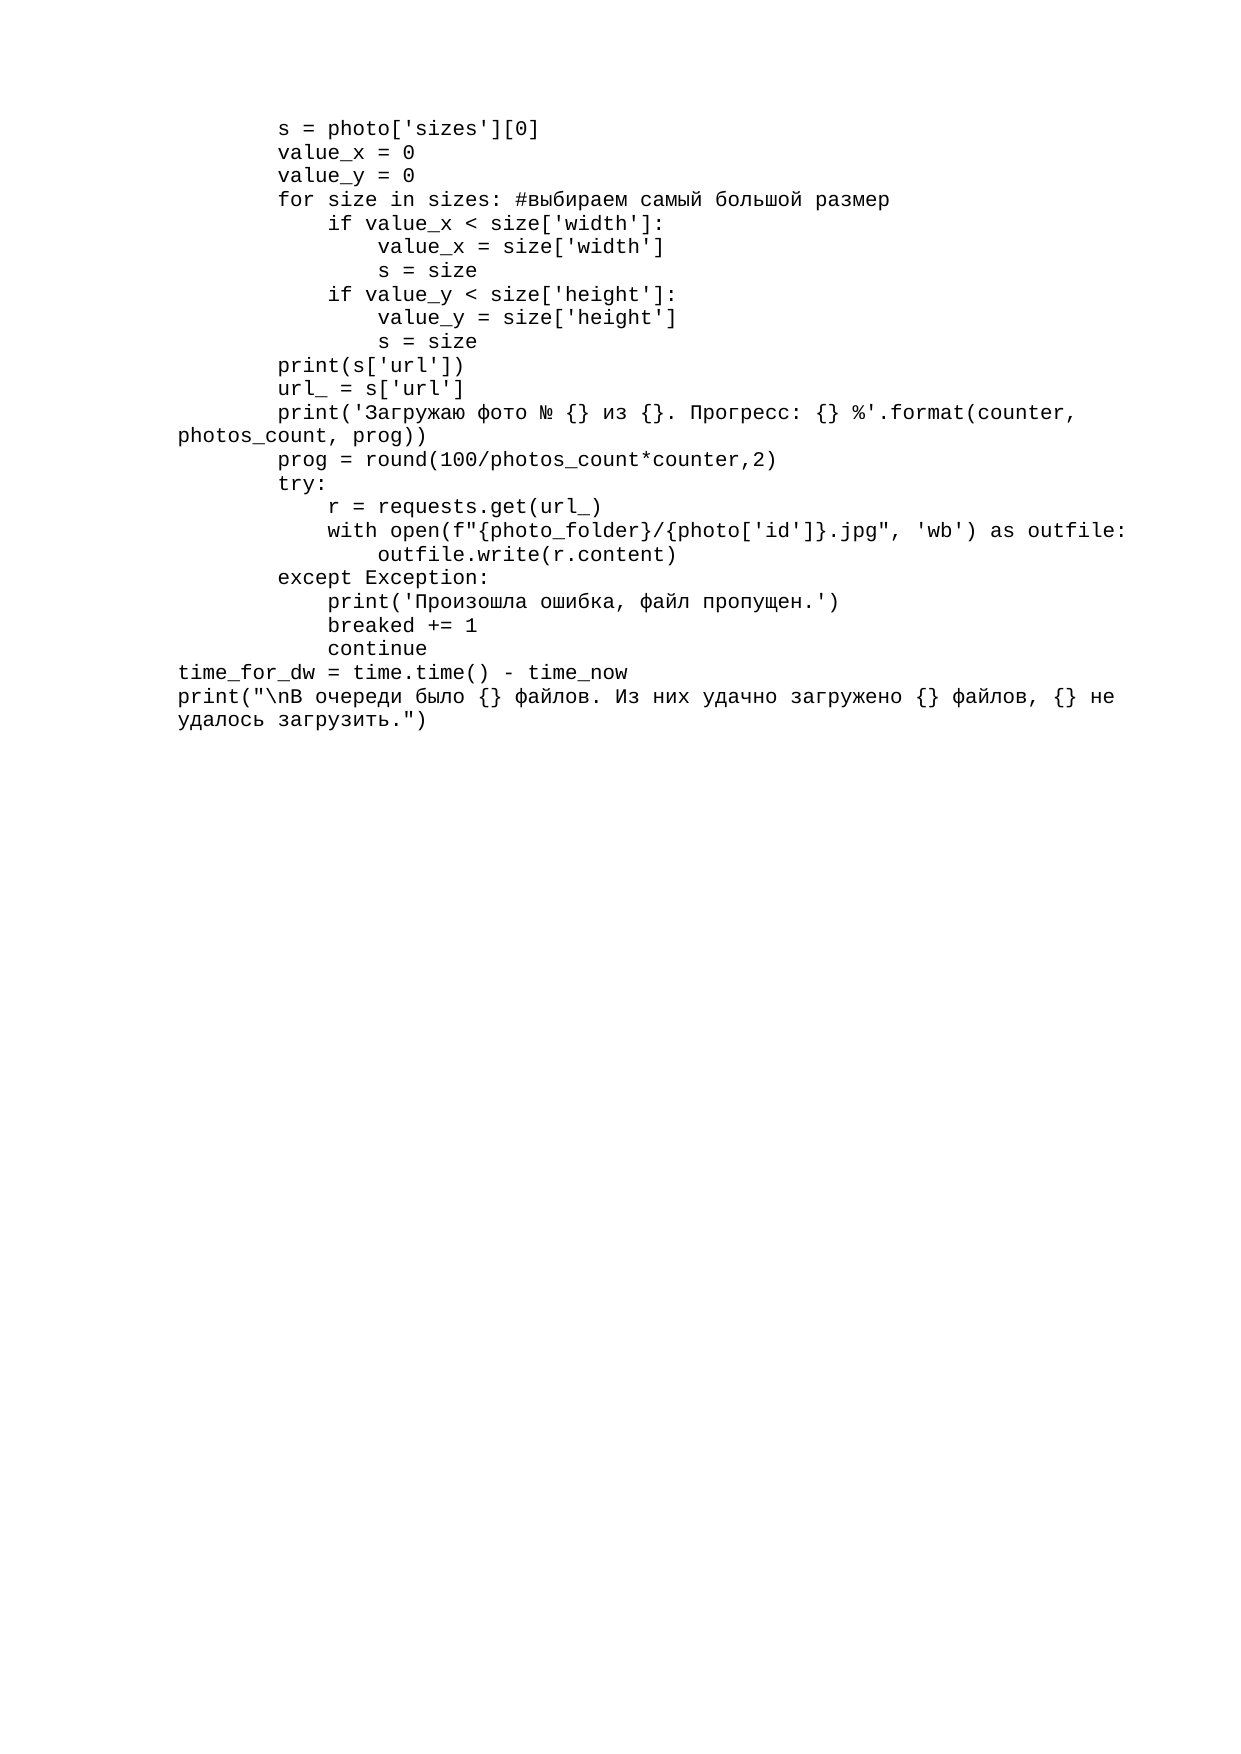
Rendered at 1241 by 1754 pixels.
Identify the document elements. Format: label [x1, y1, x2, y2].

text [177, 118, 1152, 733]
